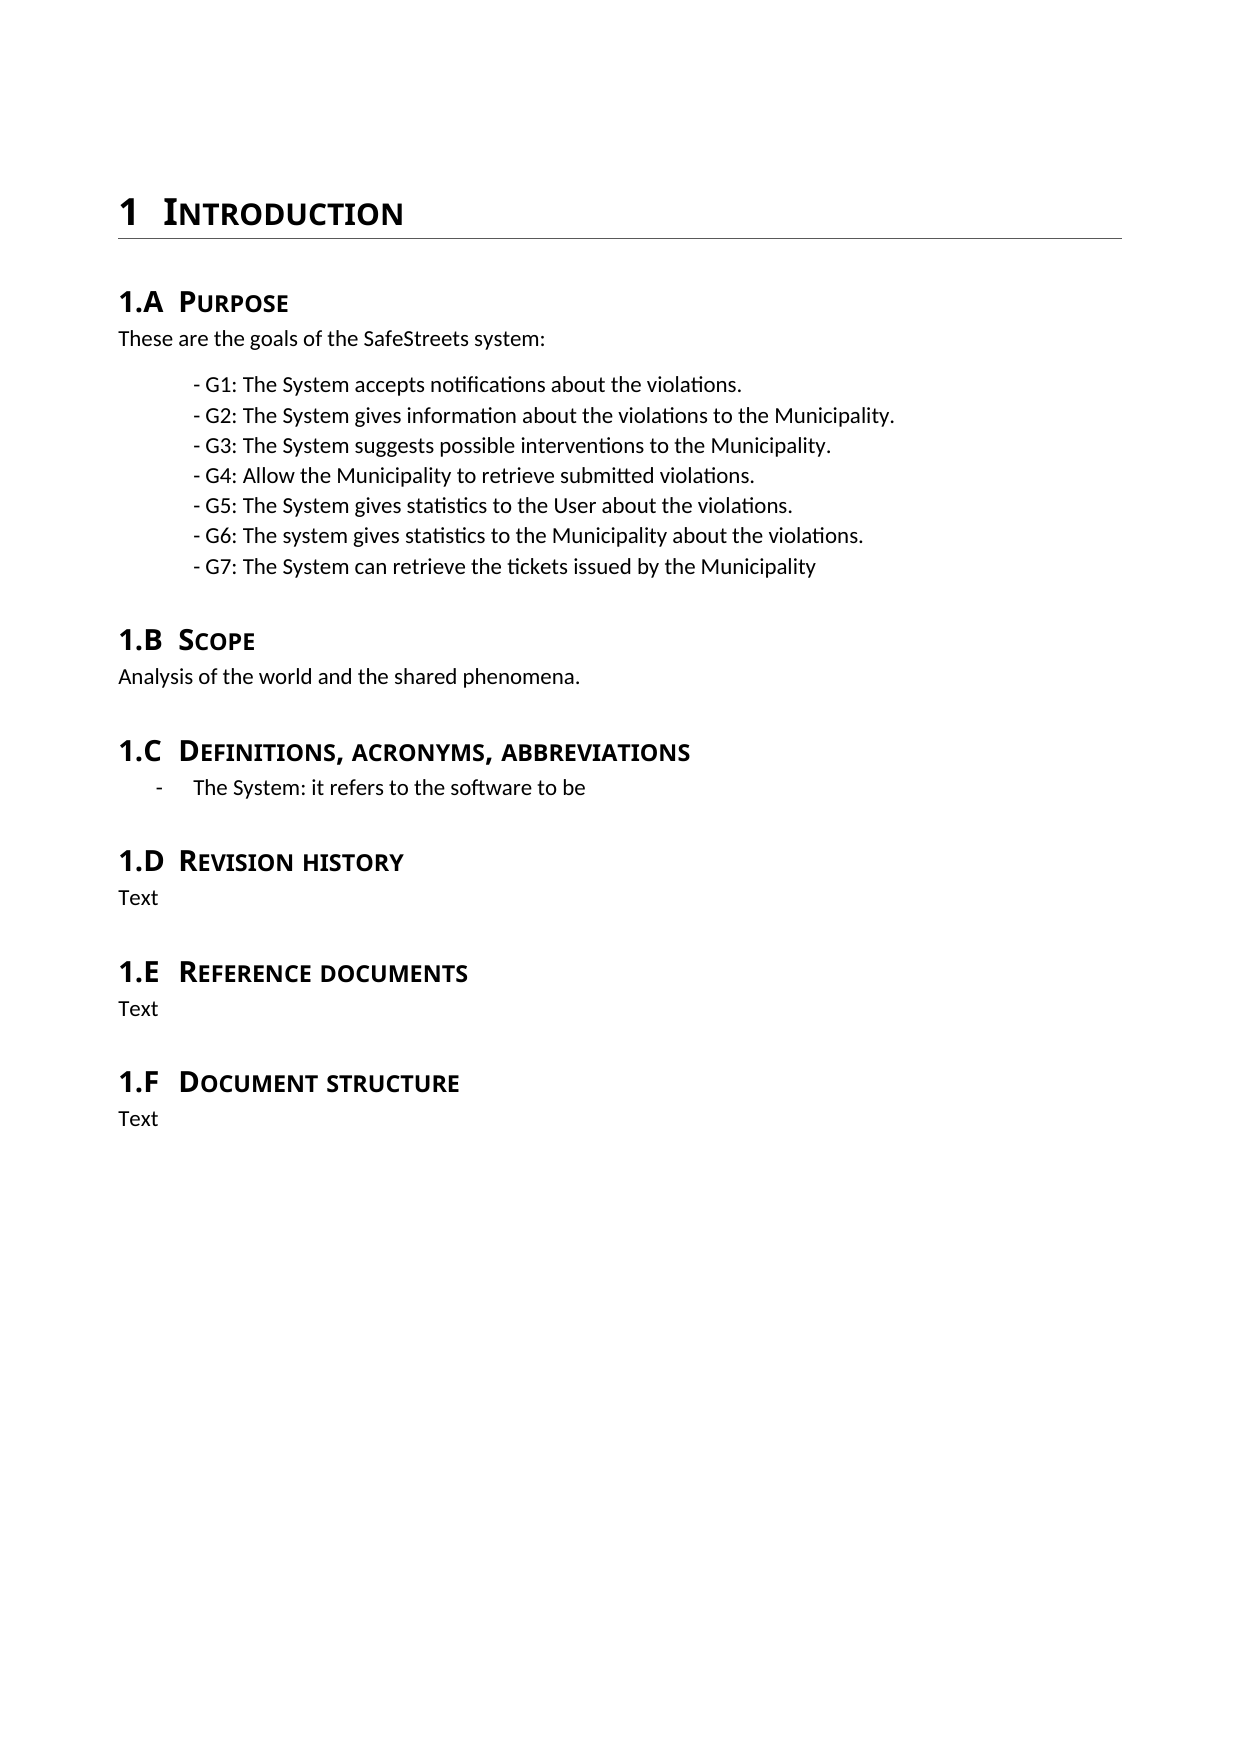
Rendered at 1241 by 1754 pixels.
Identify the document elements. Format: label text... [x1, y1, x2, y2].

list - G1: The System accepts notifications about the violations. [193, 371, 1122, 398]
list - G5: The System gives statistics to the User about the violations. [193, 491, 1122, 519]
text Text [118, 1104, 1122, 1132]
subtitle Introduction [118, 185, 1122, 238]
subtitle Reference documents [118, 951, 1122, 991]
list - G4: Allow the Municipality to retrieve submitted violations. [193, 461, 1122, 489]
subtitle Definitions, acronyms, abbreviations [118, 730, 1122, 770]
list - G3: The System suggests possible interventions to the Municipality. [193, 431, 1122, 459]
subtitle Scope [118, 619, 1122, 659]
text These are the goals of the SafeStreets system: [118, 324, 1122, 352]
text Analysis of the world and the shared phenomena. [118, 662, 1122, 690]
text Text [118, 994, 1122, 1022]
list - G7: The System can retrieve the tickets issued by the Municipality [193, 552, 1122, 580]
list - G6: The system gives statistics to the Municipality about the violations. [193, 522, 1122, 549]
subtitle Document structure [118, 1062, 1122, 1101]
text Text [118, 883, 1122, 911]
subtitle Purpose [118, 281, 1122, 321]
subtitle Revision history [118, 841, 1122, 880]
list - G2: The System gives information about the violations to the Municipality. [193, 401, 1122, 429]
list The System: it refers to the software to be [156, 773, 1122, 801]
